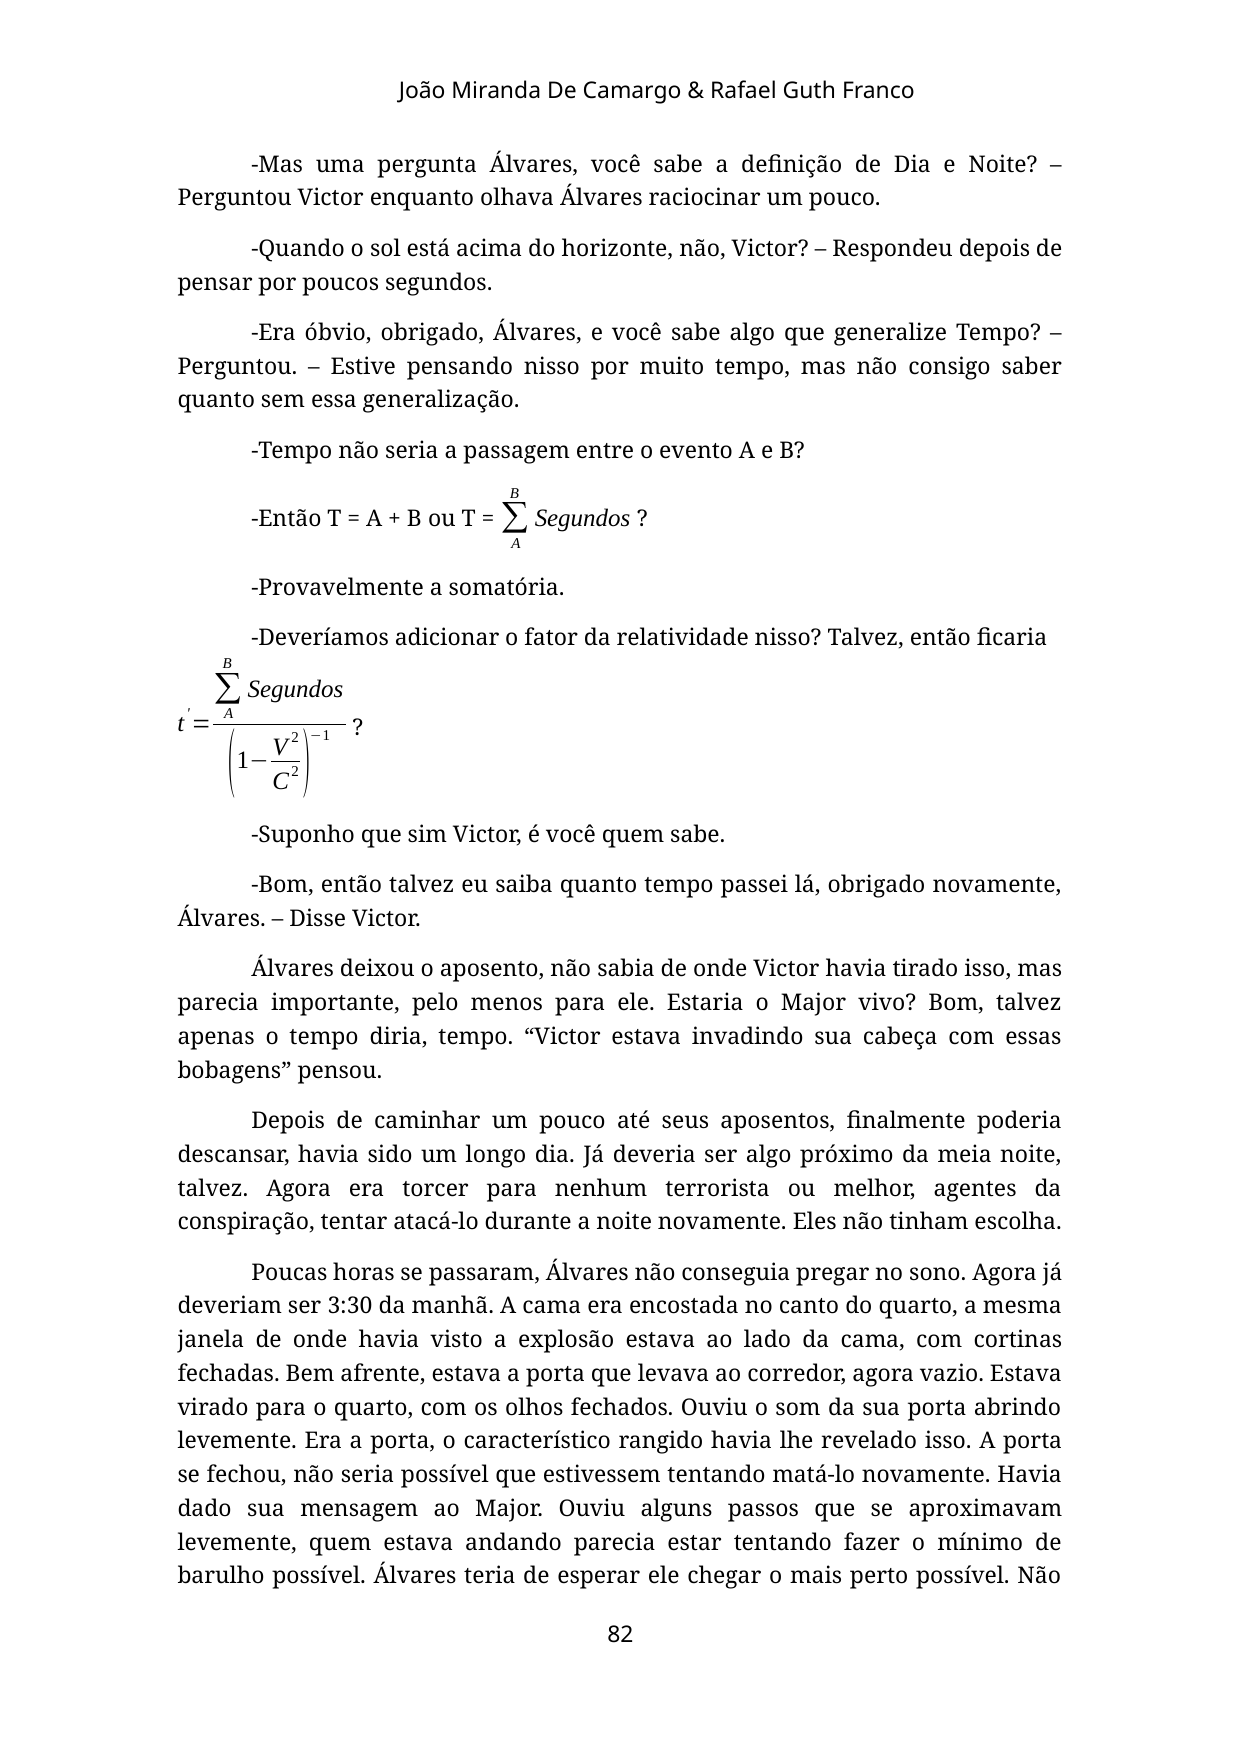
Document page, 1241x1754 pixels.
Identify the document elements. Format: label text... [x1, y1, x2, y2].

text Álvares deixou o aposento, não sabia de onde Victor havia tirado isso, mas parecia importante, pelo menos para ele. Estaria o Major vivo? Bom, talvez apenas o tempo diria, tempo. “Victor estava invadindo sua cabeça com essas bobagens” pensou. [177, 952, 1063, 1085]
text -Então T = A + B ou T = ? [177, 484, 1063, 552]
text -Tempo não seria a passagem entre o evento A e B? [177, 434, 1063, 465]
text Depois de caminhar um pouco até seus aposentos, finalmente poderia descansar, havia sido um longo dia. Já deveria ser algo próximo da meia noite, talvez. Agora era torcer para nenhum terrorista ou melhor, agentes da conspiração, tentar atacá-lo durante a noite novamente. Eles não tinham escolha. [177, 1104, 1063, 1237]
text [177, 1256, 1063, 1591]
text -Mas uma pergunta Álvares, você sabe a definição de Dia e Noite? – Perguntou Victor enquanto olhava Álvares raciocinar um pouco. [177, 148, 1063, 213]
text -Quando o sol está acima do horizonte, não, Victor? – Respondeu depois de pensar por poucos segundos. [177, 232, 1063, 297]
text -Deveríamos adicionar o fator da relatividade nisso? Talvez, então ficaria ? [177, 621, 1063, 799]
text -Bom, então talvez eu saiba quanto tempo passei lá, obrigado novamente, Álvares. – Disse Victor. [177, 868, 1063, 933]
text -Suponho que sim Victor, é você quem sabe. [177, 818, 1063, 849]
text -Era óbvio, obrigado, Álvares, e você sabe algo que generalize Tempo? – Perguntou. – Estive pensando nisso por muito tempo, mas não consigo saber quanto sem essa generalização. [177, 316, 1063, 415]
text -Provavelmente a somatória. [177, 571, 1063, 602]
